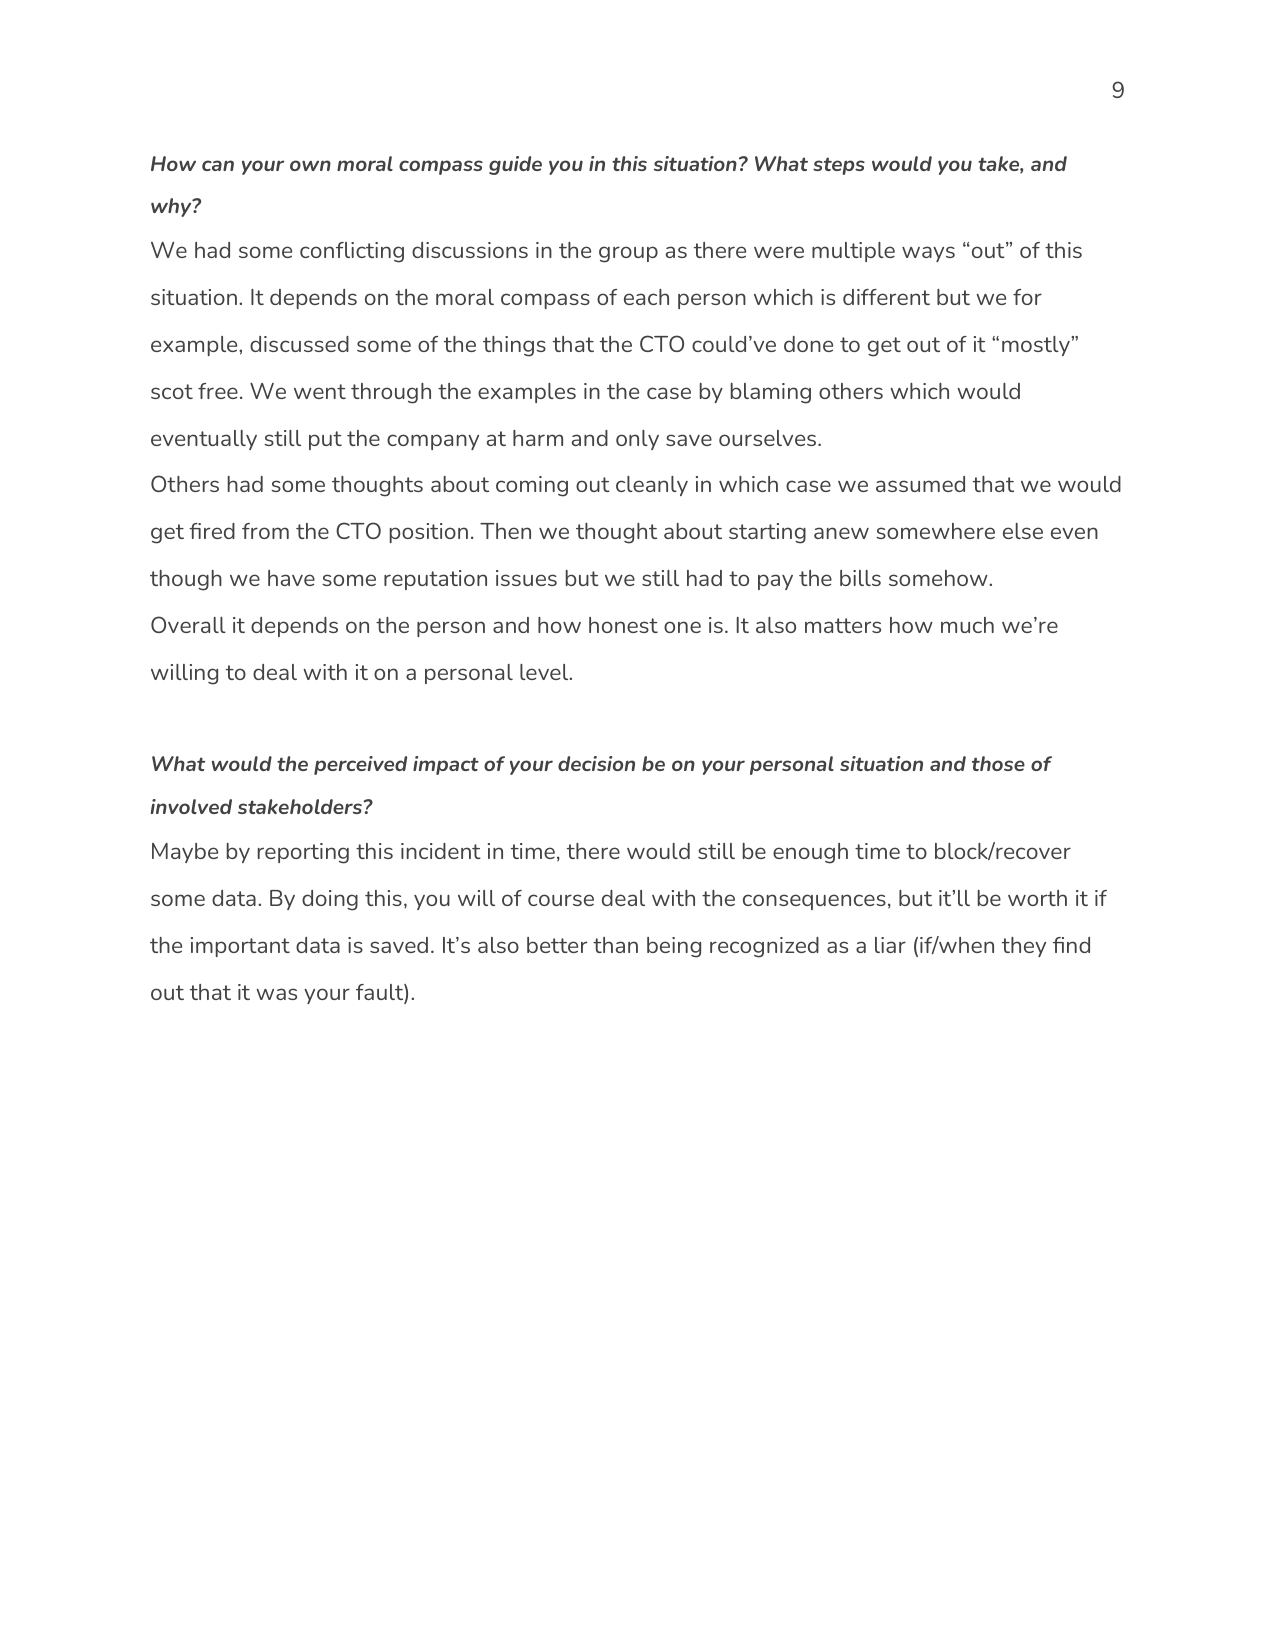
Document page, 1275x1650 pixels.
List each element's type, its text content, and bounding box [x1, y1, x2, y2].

text How can your own moral compass guide you in this situation? What steps would you take, and why? [150, 150, 1125, 221]
text Maybe by reporting this incident in time, there would still be enough time to block/recover some data. By doing this, you will of course deal with the consequences, but it’ll be worth it if the important data is saved. It’s also better than being recognized as a liar (if/when they find out that it was your fault). [150, 836, 1125, 1008]
text We had some conflicting discussions in the group as there were multiple ways “out” of this situation. It depends on the moral compass of each person which is different but we for example, discussed some of the things that the CTO could’ve done to get out of it “mostly” scot free. We went through the examples in the case by blaming others which would eventually still put the company at harm and only save ourselves. Others had some thoughts about coming out cleanly in which case we assumed that we would get fired from the CTO position. Then we thought about starting anew somewhere else even though we have some reputation issues but we still had to pay the bills somehow. [150, 235, 1125, 594]
text What would the perceived impact of your decision be on your personal situation and those of involved stakeholders? [150, 751, 1125, 822]
text Overall it depends on the person and how honest one is. It also matters how much we’re willing to deal with it on a personal level. [150, 610, 1125, 688]
